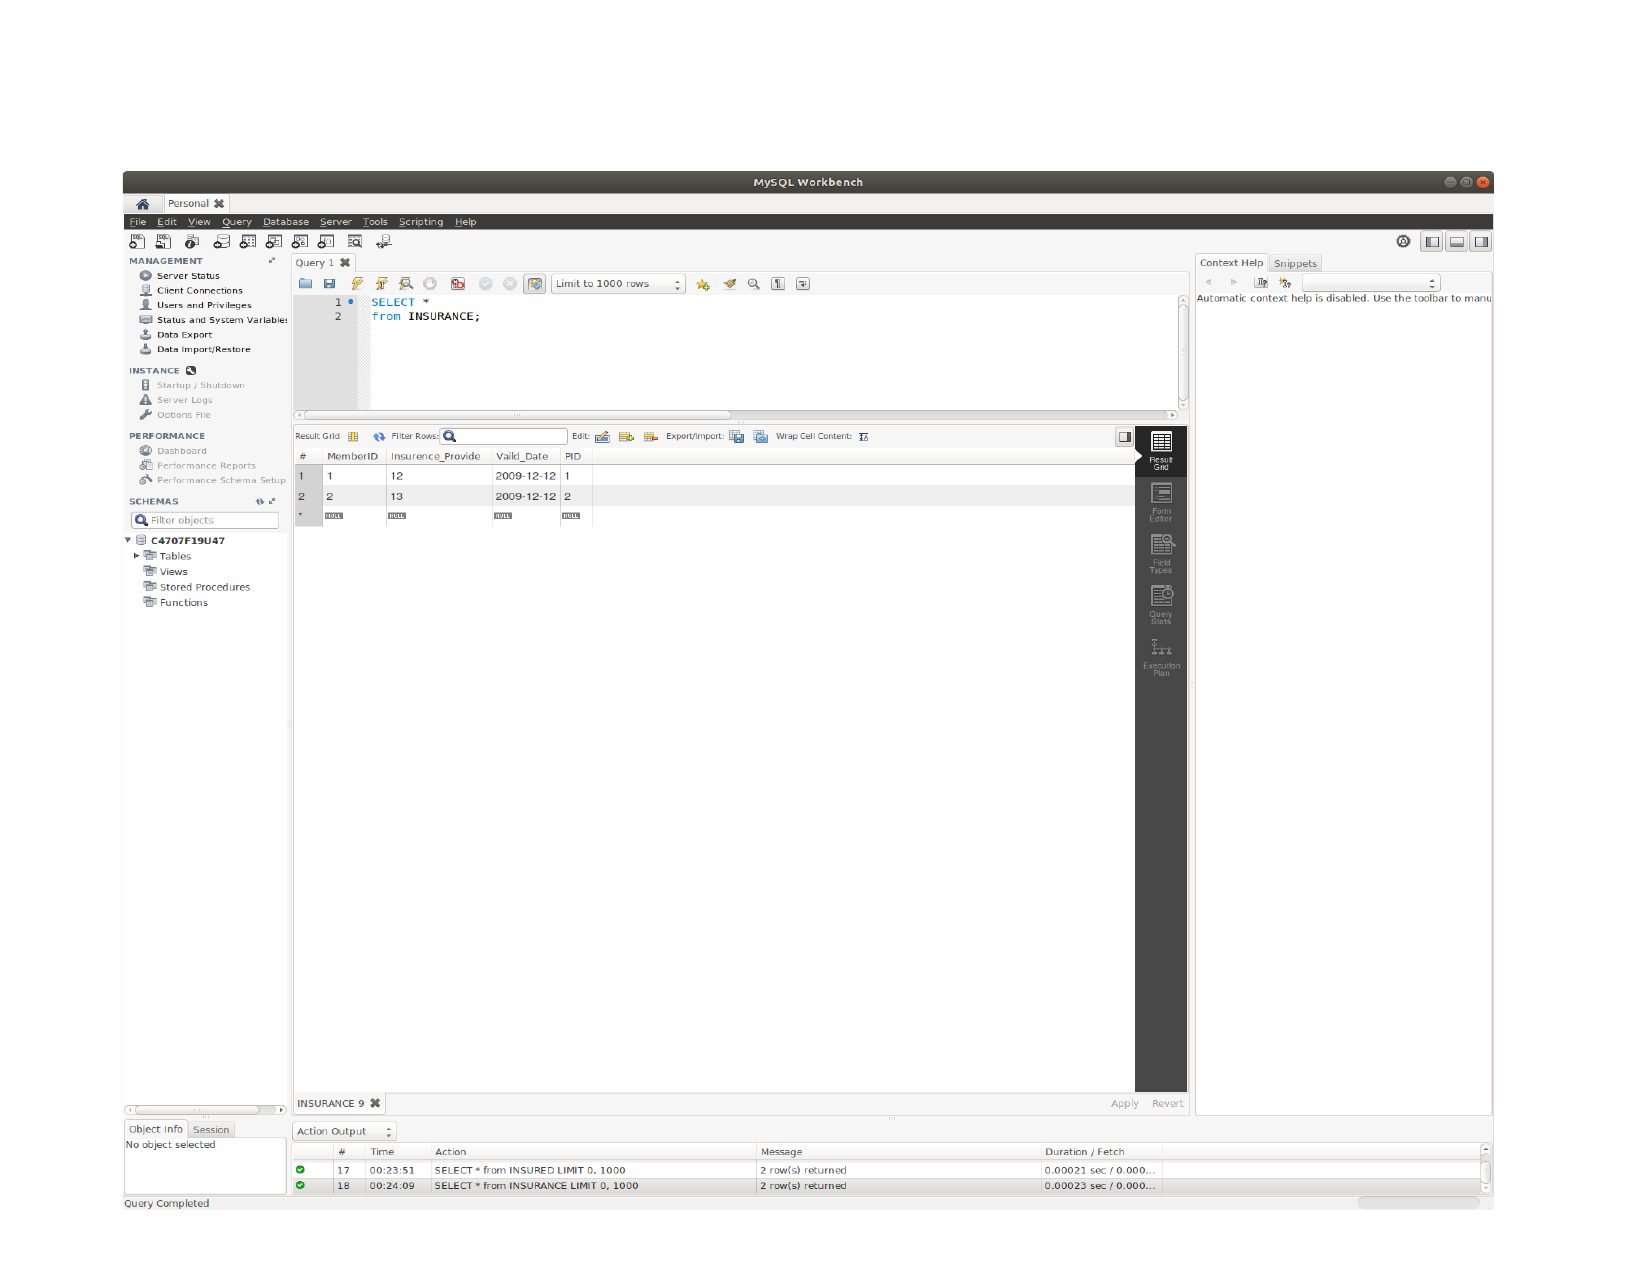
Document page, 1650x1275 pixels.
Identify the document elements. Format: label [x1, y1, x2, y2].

picture [122, 171, 1494, 1210]
